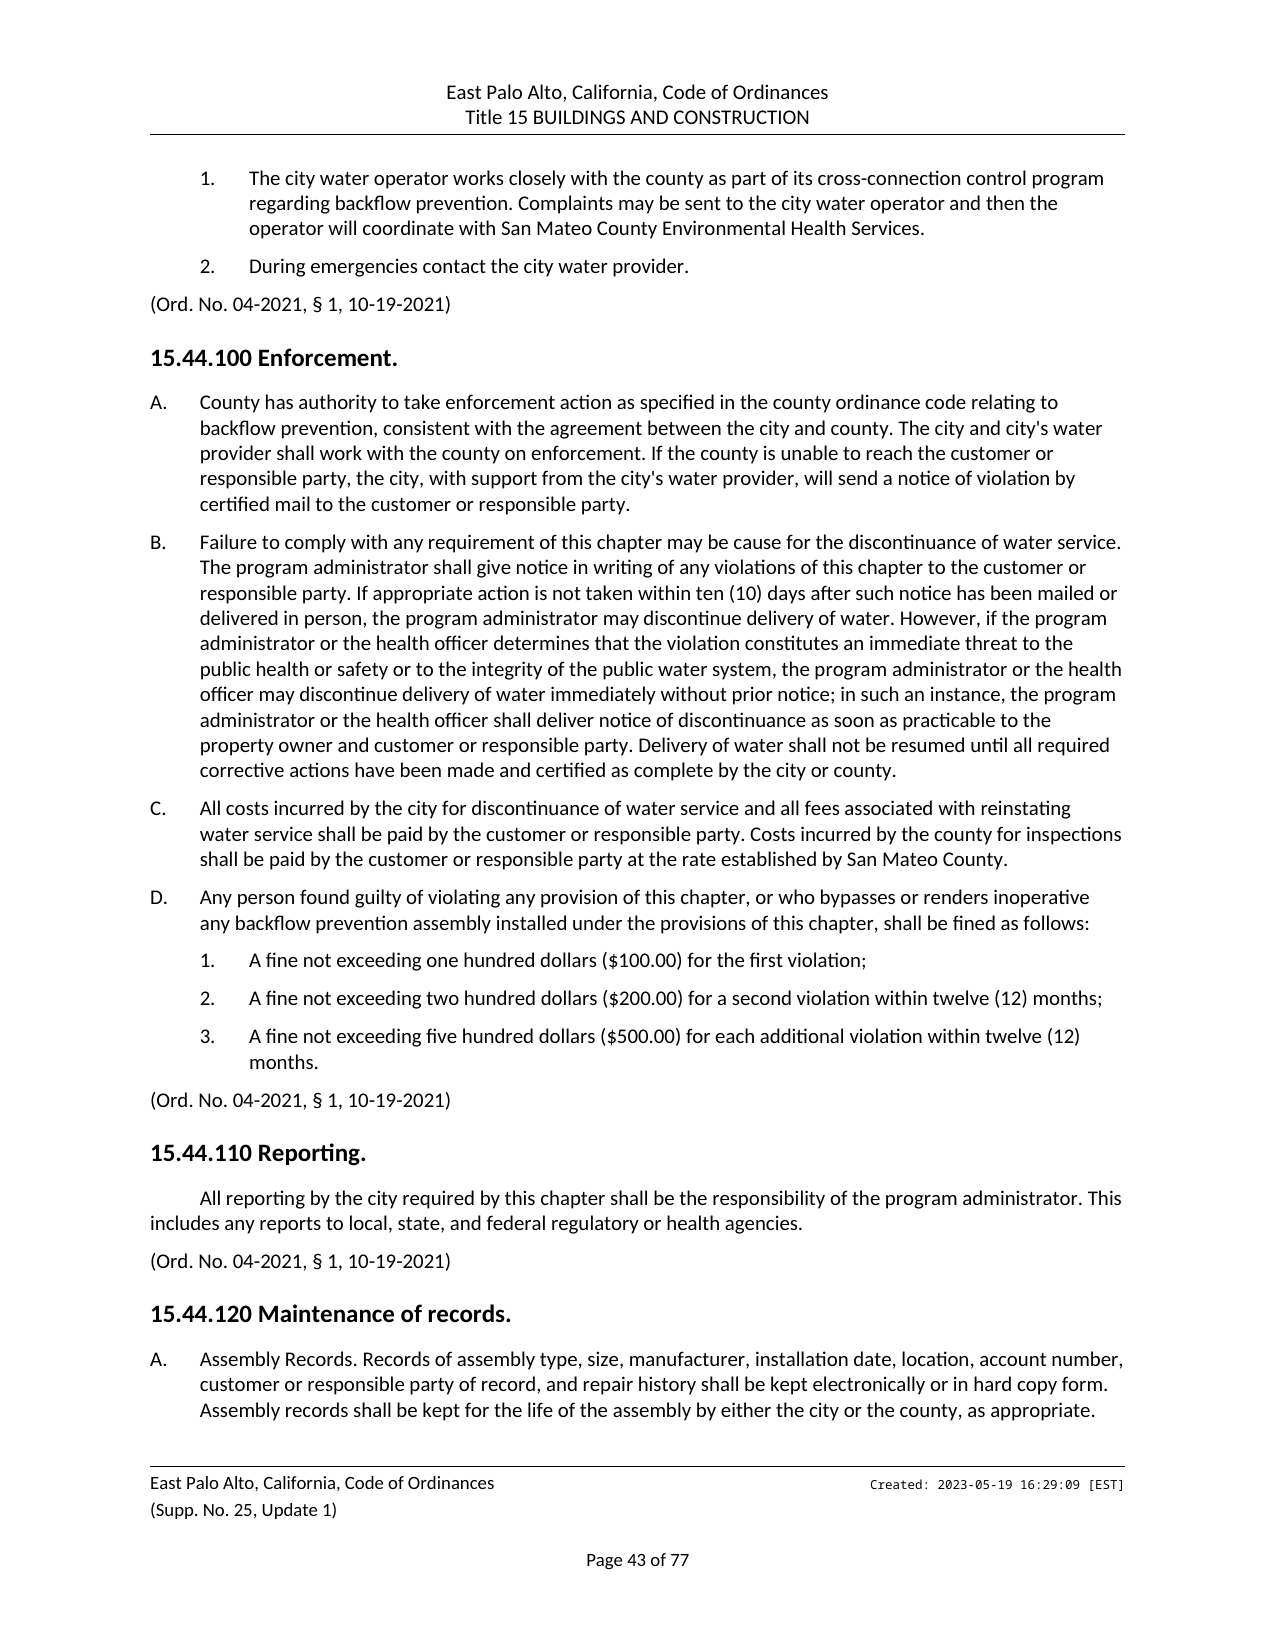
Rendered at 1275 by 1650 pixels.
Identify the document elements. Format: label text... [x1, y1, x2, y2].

list A. Assembly Records. Records of assembly type, size, manufacturer, installation date, location, account number, customer or responsible party of record, and repair history shall be kept electronically or in hard copy form. Assembly records shall be kept for the life of the assembly by either the city or the county, as appropriate. [150, 1346, 1125, 1422]
text 15.44.110 Reporting. [150, 1137, 1125, 1168]
list 3. A fine not exceeding five hundred dollars ($500.00) for each additional violation within twelve (12) months. [199, 1023, 1125, 1074]
list 1. A fine not exceeding one hundred dollars ($100.00) for the first violation; [199, 948, 1125, 973]
text (Ord. No. 04-2021, § 1, 10-19-2021) [150, 291, 1125, 317]
text (Ord. No. 04-2021, § 1, 10-19-2021) [150, 1087, 1125, 1112]
text (Ord. No. 04-2021, § 1, 10-19-2021) [150, 1248, 1125, 1273]
list B. Failure to comply with any requirement of this chapter may be cause for the discontinuance of water service. The program administrator shall give notice in writing of any violations of this chapter to the customer or responsible party. If appropriate action is not taken within ten (10) days after such notice has been mailed or delivered in person, the program administrator may discontinue delivery of water. However, if the program administrator or the health officer determines that the violation constitutes an immediate threat to the public health or safety or to the integrity of the public water system, the program administrator or the health officer may discontinue delivery of water immediately without prior notice; in such an instance, the program administrator or the health officer shall deliver notice of discontinuance as soon as practicable to the property owner and customer or responsible party. Delivery of water shall not be resumed until all required corrective actions have been made and certified as complete by the city or county. [150, 529, 1125, 783]
text 15.44.120 Maintenance of records. [150, 1298, 1125, 1329]
list C. All costs incurred by the city for discontinuance of water service and all fees associated with reinstating water service shall be paid by the customer or responsible party. Costs incurred by the county for inspections shall be paid by the customer or responsible party at the rate established by San Mateo County. [150, 796, 1125, 872]
text All reporting by the city required by this chapter shall be the responsibility of the program administrator. This includes any reports to local, state, and federal regulatory or health agencies. [150, 1185, 1125, 1236]
list D. Any person found guilty of violating any provision of this chapter, or who bypasses or renders inoperative any backflow prevention assembly installed under the provisions of this chapter, shall be fined as follows: [150, 884, 1125, 935]
list A. County has authority to take enforcement action as specified in the county ordinance code relating to backflow prevention, consistent with the agreement between the city and county. The city and city's water provider shall work with the county on enforcement. If the county is unable to reach the customer or responsible party, the city, with support from the city's water provider, will send a notice of violation by certified mail to the customer or responsible party. [150, 389, 1125, 516]
text 15.44.100 Enforcement. [150, 342, 1125, 372]
list 2. A fine not exceeding two hundred dollars ($200.00) for a second violation within twelve (12) months; [199, 986, 1125, 1011]
list 2. During emergencies contact the city water provider. [199, 253, 1125, 279]
list 1. The city water operator works closely with the county as part of its cross-connection control program regarding backflow prevention. Complaints may be sent to the city water operator and then the operator will coordinate with San Mateo County Environmental Health Services. [199, 165, 1125, 241]
